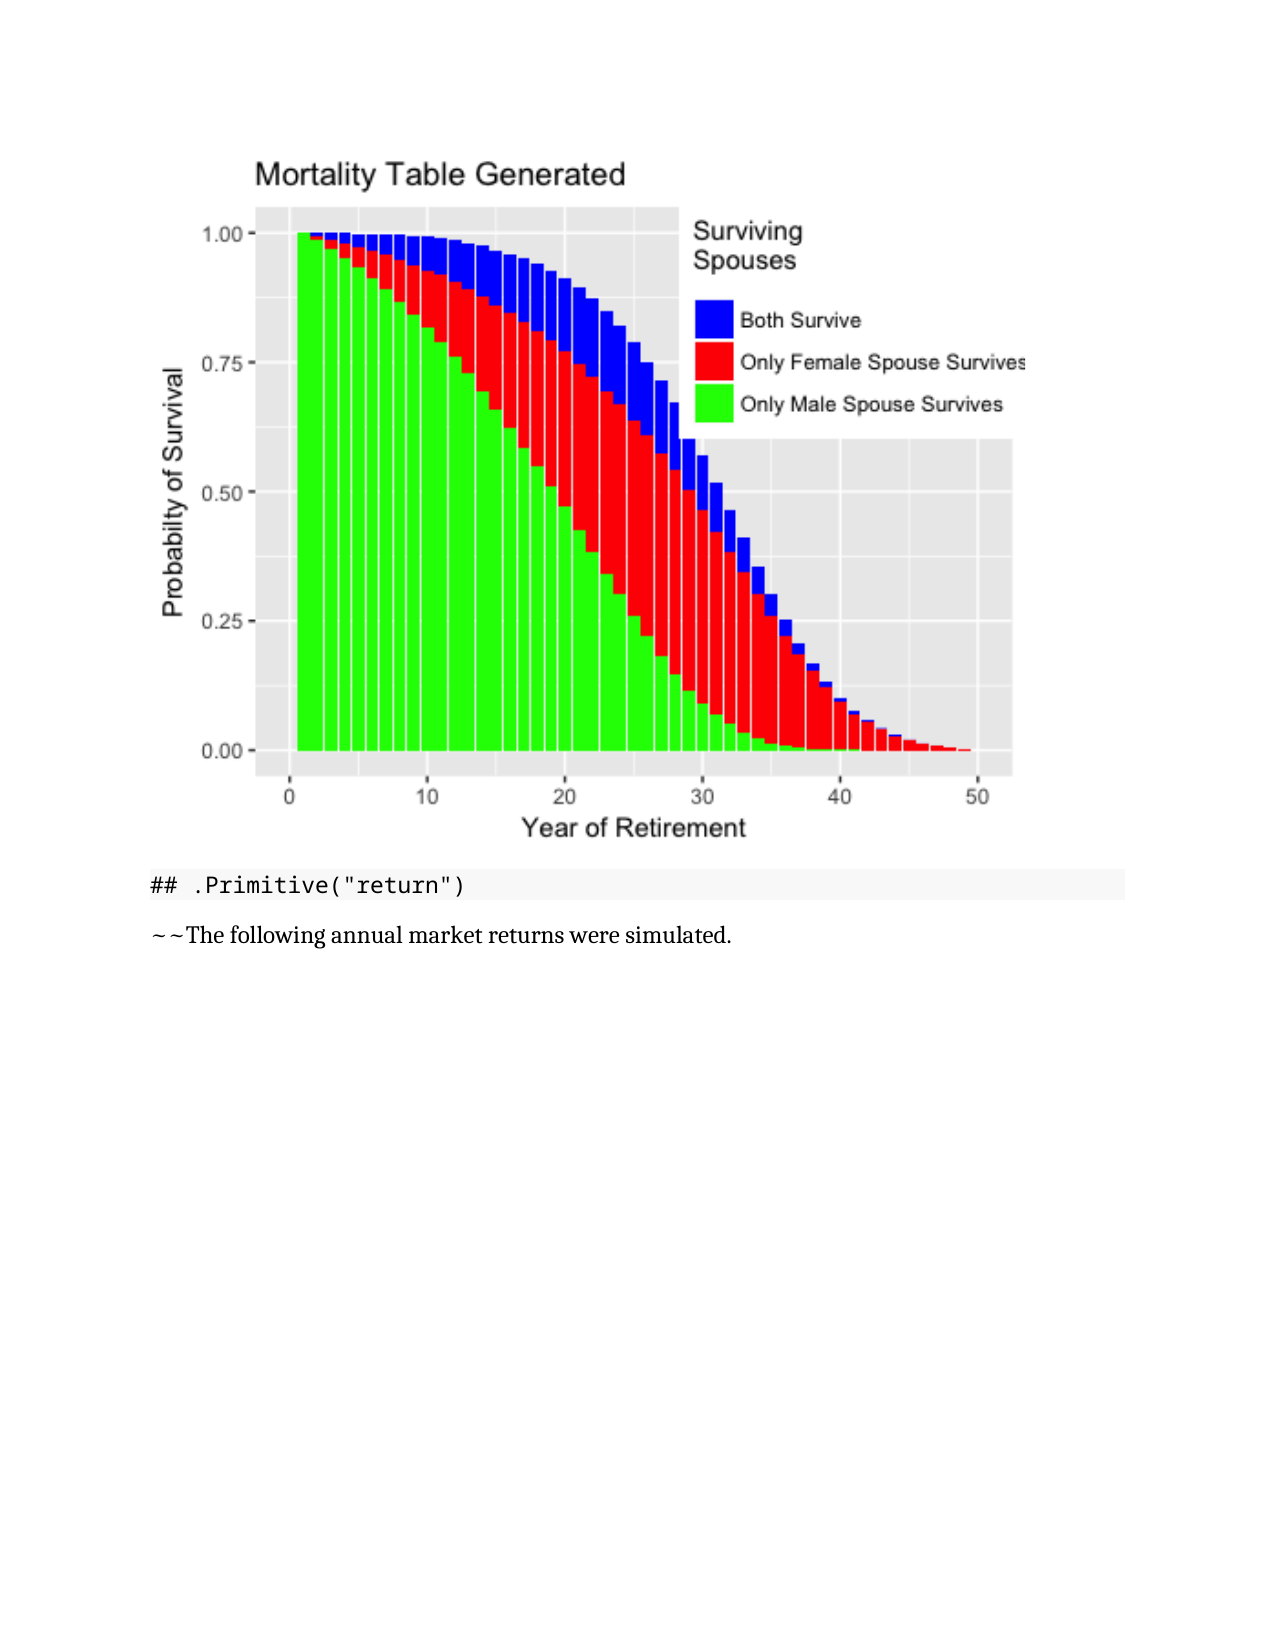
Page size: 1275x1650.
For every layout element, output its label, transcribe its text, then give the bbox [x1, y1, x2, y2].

text ~~The following annual market returns were simulated. [150, 921, 1125, 949]
text ## .Primitive("return") [150, 869, 1125, 900]
picture [150, 150, 1025, 850]
